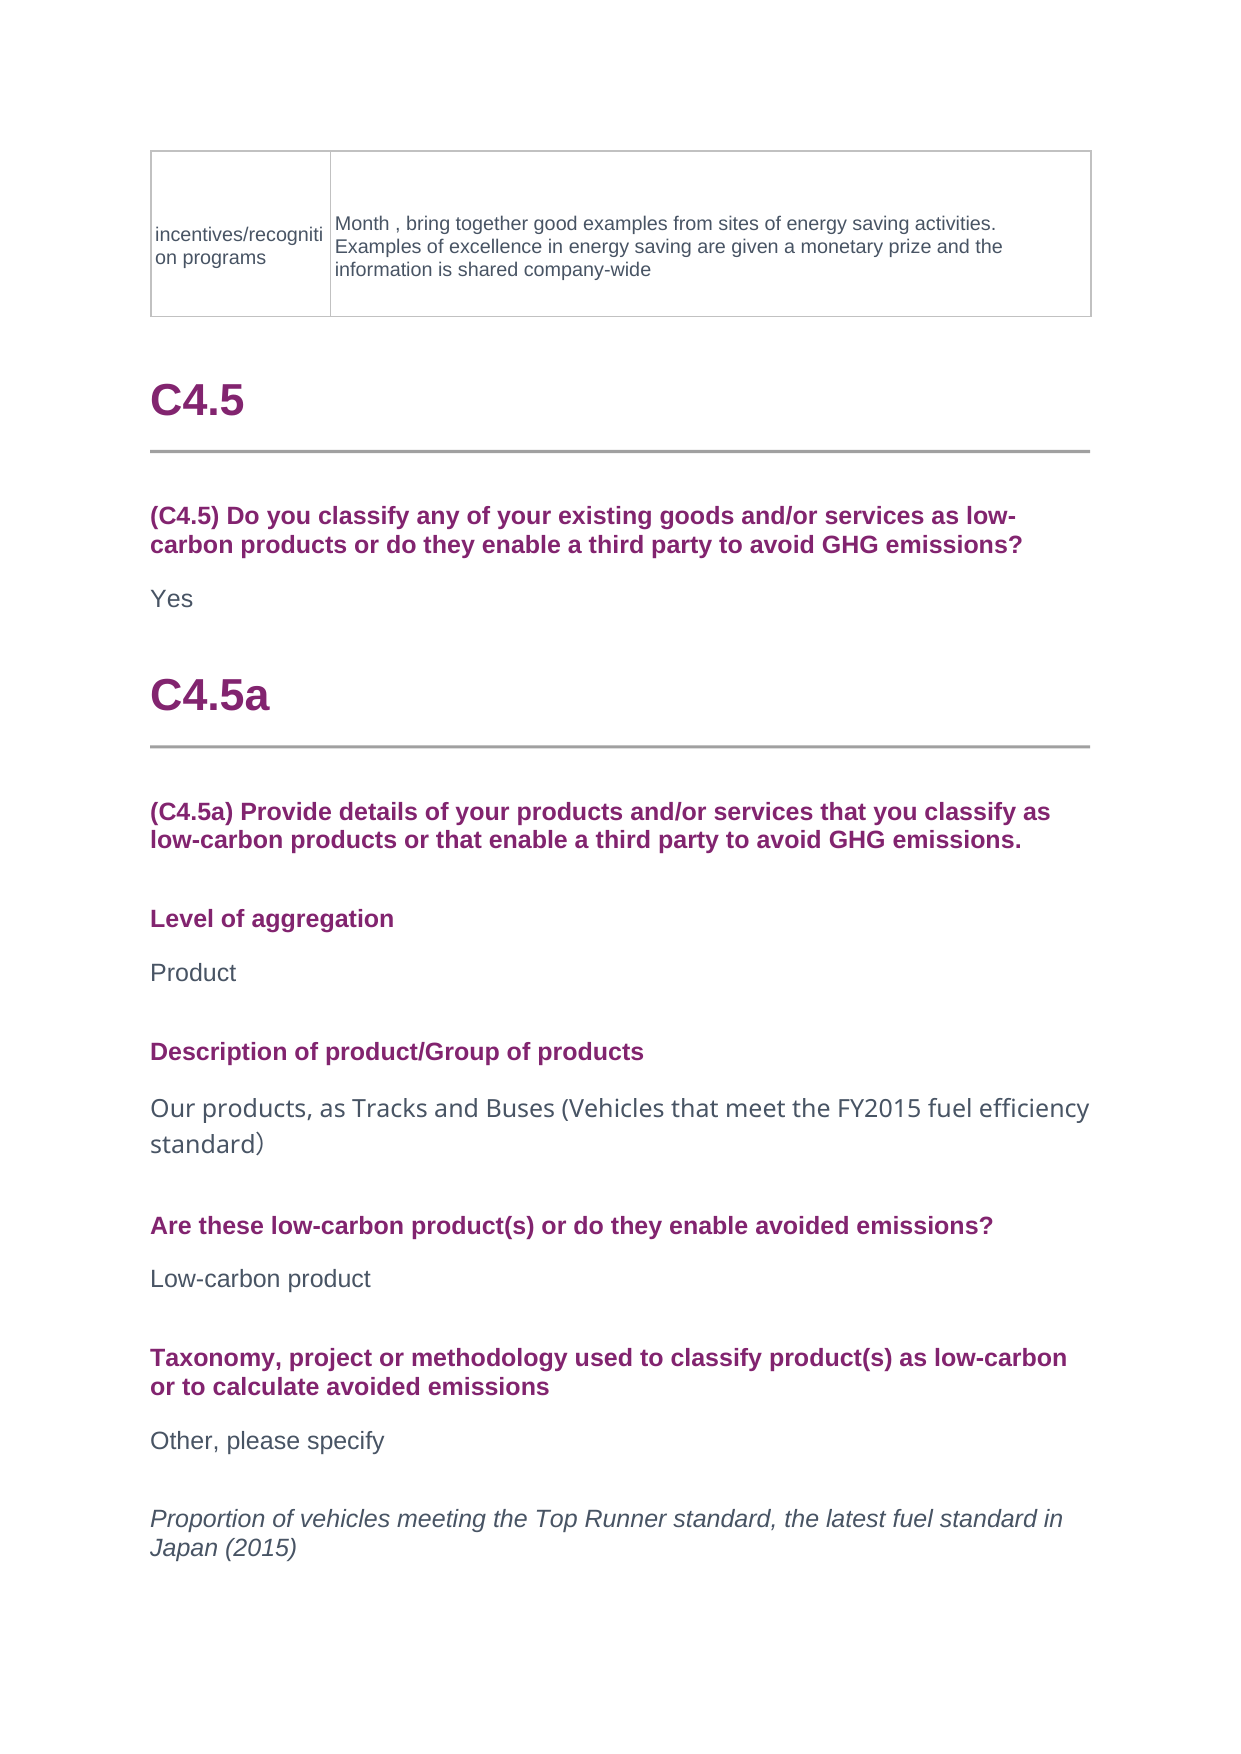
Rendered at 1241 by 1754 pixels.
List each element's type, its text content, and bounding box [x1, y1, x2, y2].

subtitle Taxonomy, project or methodology used to classify product(s) as low-carbon or to calculate avoided emissions [150, 1343, 1090, 1401]
text Our products, as Tracks and Buses (Vehicles that meet the FY2015 fuel efficiency standard） [150, 1090, 1090, 1161]
text Other, please specify [150, 1426, 1090, 1454]
subtitle (C4.5a) Provide details of your products and/or services that you classify as low-carbon products or that enable a third party to avoid GHG emissions. [150, 797, 1090, 854]
text Low-carbon product [150, 1264, 1090, 1293]
subtitle Description of product/Group of products [150, 1037, 1090, 1065]
subtitle Level of aggregation [150, 904, 1090, 933]
text Yes [150, 584, 1090, 612]
text Proportion of vehicles meeting the Top Runner standard, the latest fuel standard in Japan (2015) [150, 1504, 1090, 1562]
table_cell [331, 152, 1090, 316]
subtitle Are these low-carbon product(s) or do they enable avoided emissions? [150, 1211, 1090, 1239]
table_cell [152, 152, 330, 316]
subtitle C4.5 [150, 317, 1090, 425]
subtitle C4.5a [150, 612, 1090, 720]
text Product [150, 958, 1090, 987]
subtitle (C4.5) Do you classify any of your existing goods and/or services as low-carbon products or do they enable a third party to avoid GHG emissions? [150, 501, 1090, 559]
